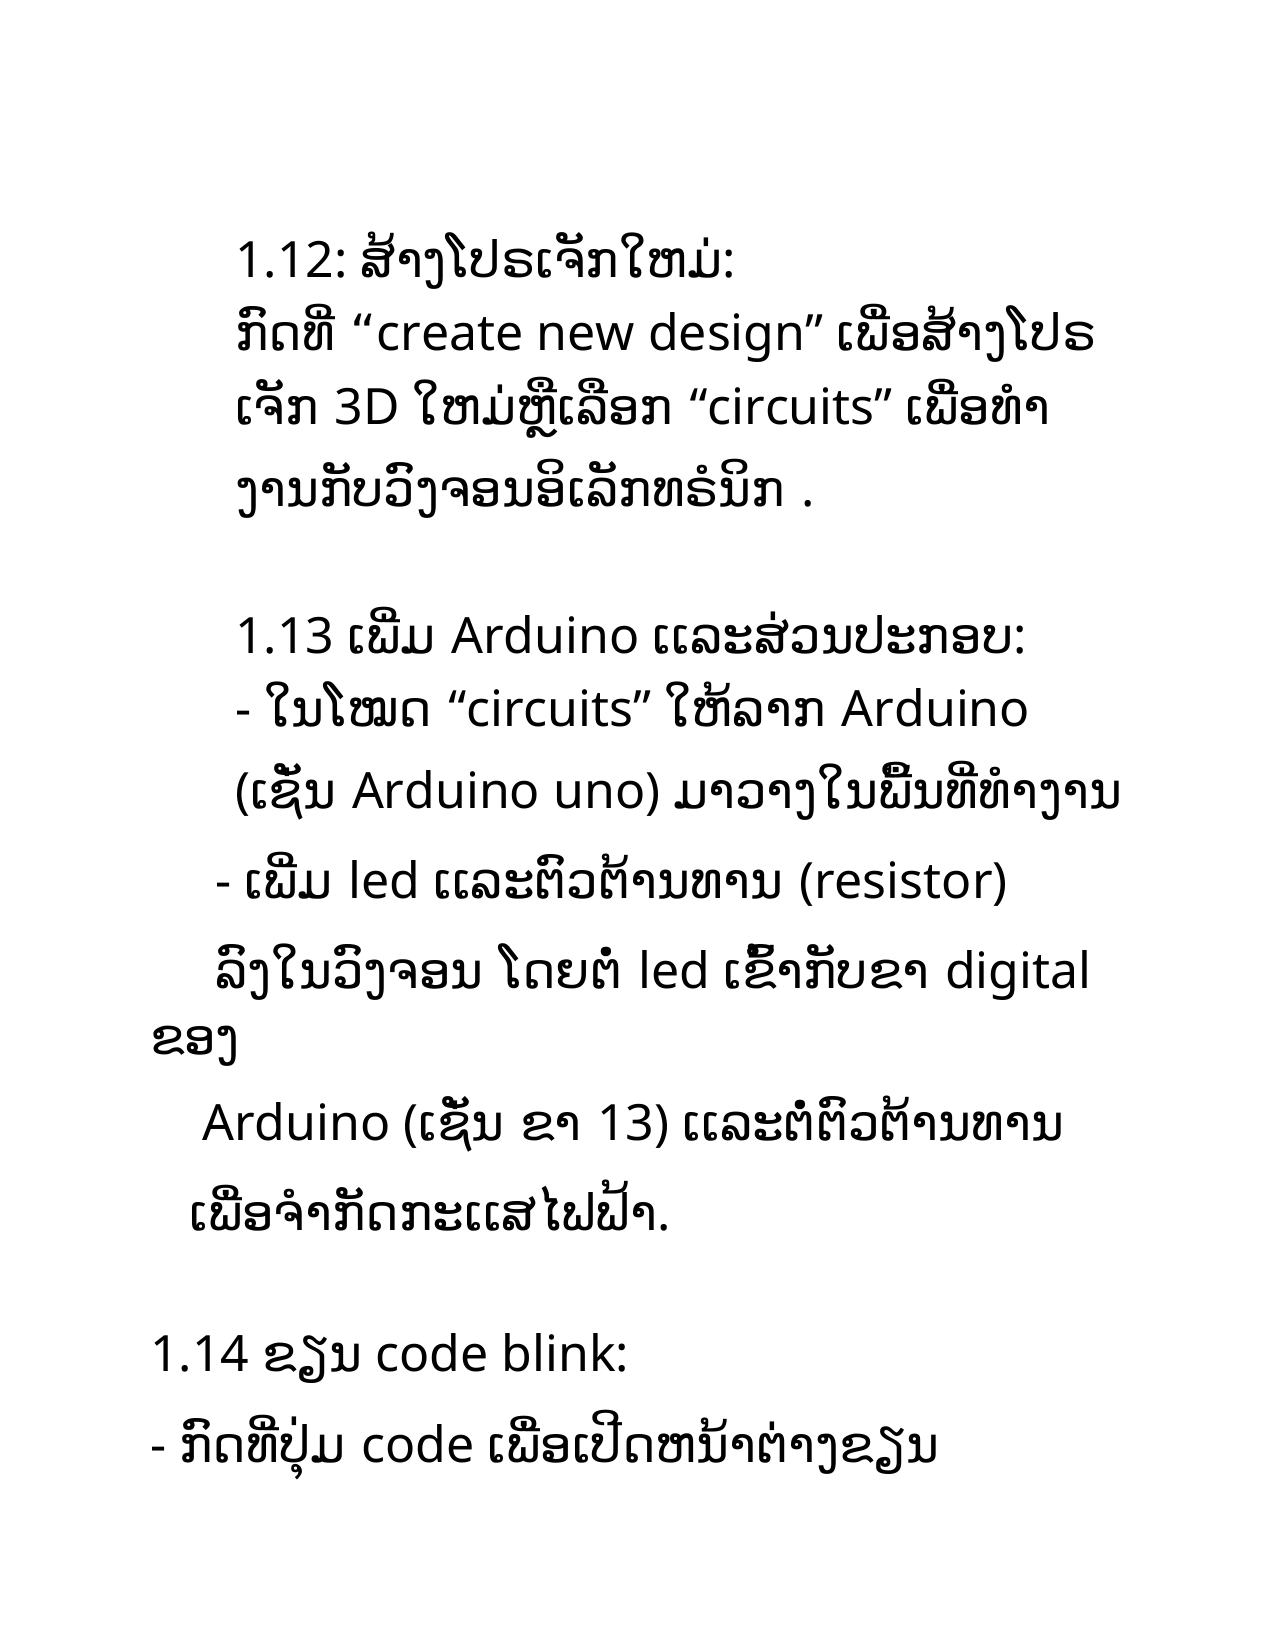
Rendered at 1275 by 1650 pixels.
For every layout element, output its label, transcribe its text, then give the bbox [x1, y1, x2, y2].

list - ໃນໂໝດ “circuits” ໃຫ້ລາກ Arduino (ເຊັ່ນ Arduino uno) ມາວາງໃນພື້ນທີ່ທຳງານ [235, 673, 1125, 823]
text - ເພີ່ມ led ເເລະຕົວຕ້ານທານ (resistor) [150, 845, 1125, 913]
text ເພື່ອຈຳກັດກະເເສໄຟຟ້າ. [150, 1177, 1125, 1246]
text Arduino (ເຊັ່ນ ຂາ 13) ເເລະຕໍ່ຕົວຕ້ານທານ [150, 1087, 1125, 1155]
list 1.12: ສ້າງໂປຣເຈັກໃຫມ່: [235, 223, 1125, 292]
list ກົດທີ່ “create new design” ເພື່ອສ້າງໂປຣເຈັກ 3D ໃຫມ່ຫຼືເລືອກ “circuits” ເພື່ອທຳງານກັບວົງຈອນອິເລັກທຣໍນິກ . [235, 297, 1125, 521]
list 1.13 ເພີ່ມ Arduino ເເລະສ່ວນປະກອບ: [235, 600, 1125, 668]
text - ກົດທີ່ປຸ່ມ code ເພື່ອເປີດຫນ້າຕ່າງຂຽນ [150, 1409, 1125, 1477]
text ລົງໃນວົງຈອນ ໂດຍຕໍ່ led ເຂົ້າກັບຂາ digital ຂອງ [150, 935, 1125, 1066]
text 1.14 ຂຽນ code blink: [150, 1318, 1125, 1386]
